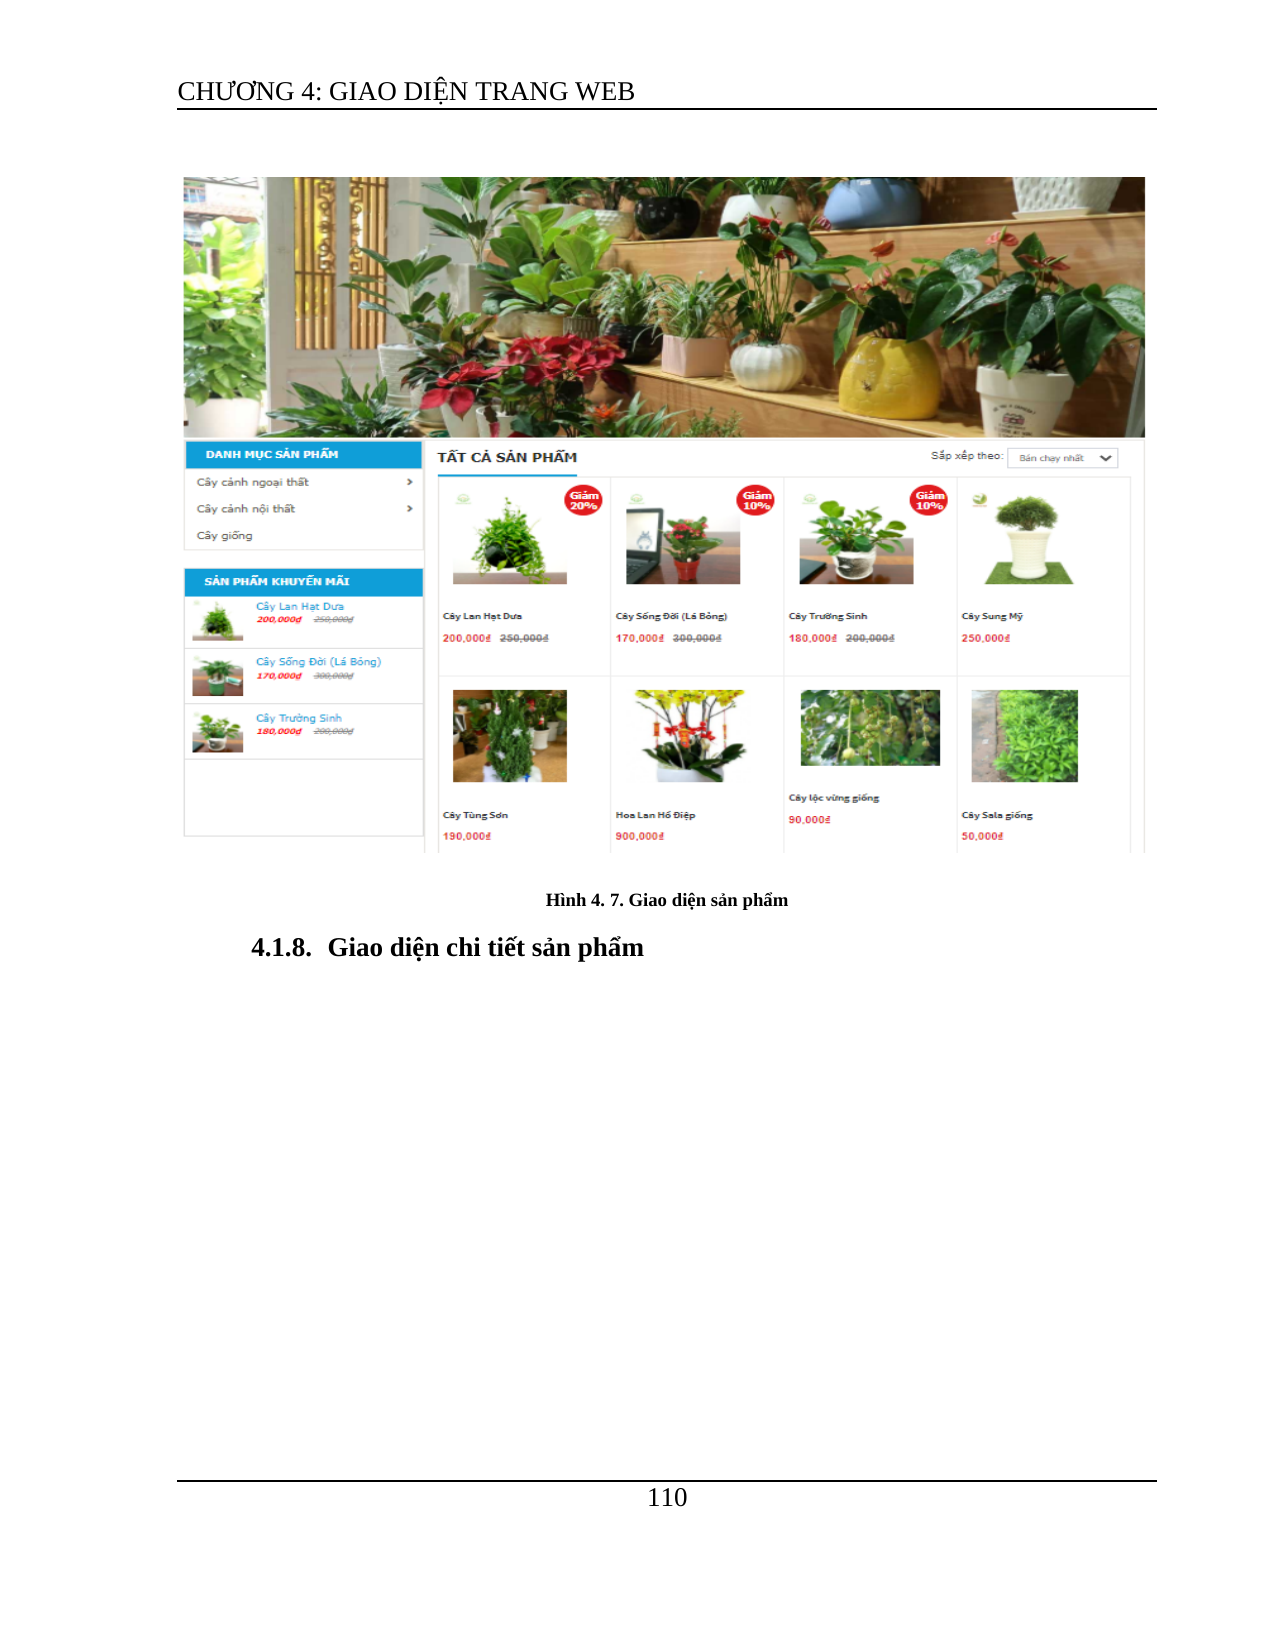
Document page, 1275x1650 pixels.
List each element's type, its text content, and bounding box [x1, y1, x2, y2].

list Giao diện chi tiết sản phẩm [251, 931, 1157, 962]
picture [180, 177, 1154, 853]
text Hình 4. 7. Giao diện sản phẩm [177, 888, 1157, 910]
